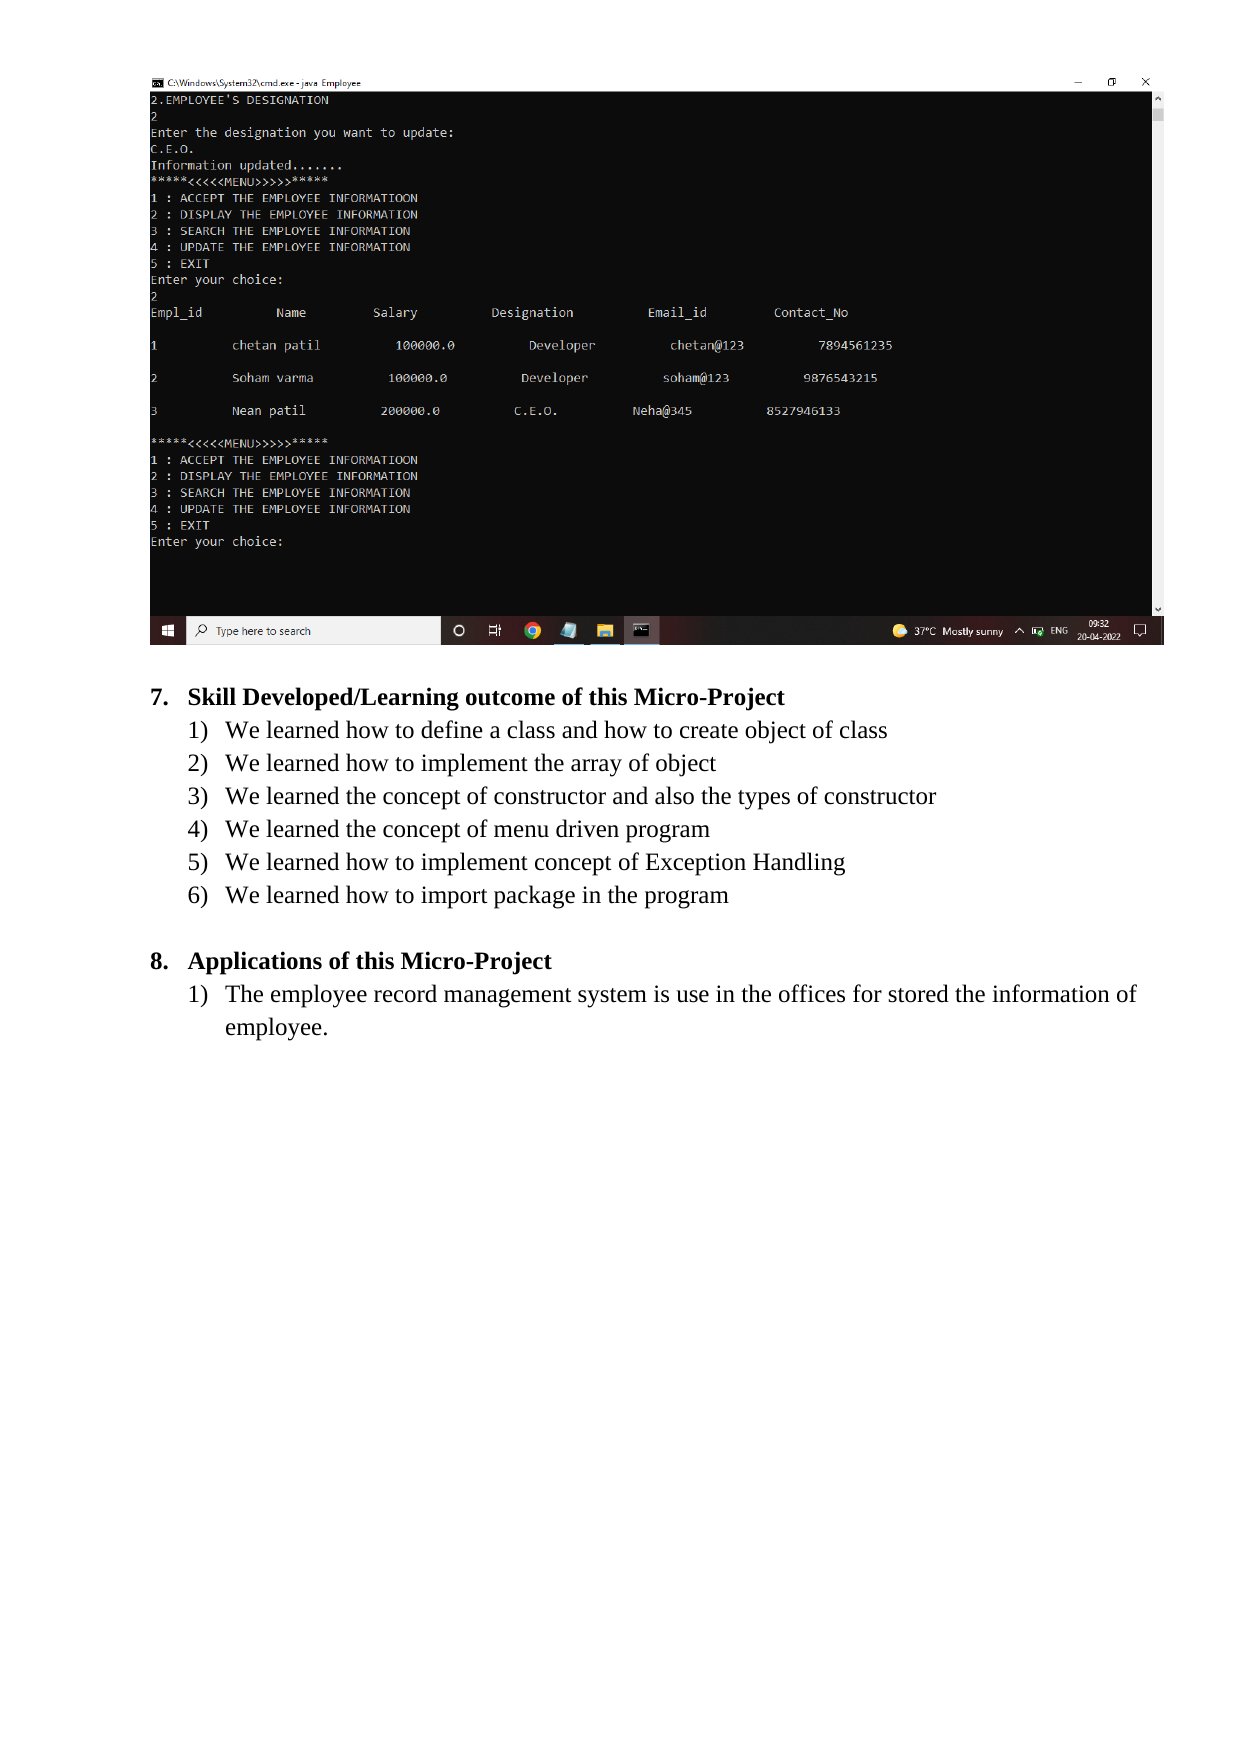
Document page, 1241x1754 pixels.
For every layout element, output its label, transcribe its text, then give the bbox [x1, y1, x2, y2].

list We learned the concept of menu driven program [187, 814, 1165, 843]
list Applications of this Micro-Project [150, 946, 1165, 975]
list We learned how to implement the array of object [187, 748, 1165, 777]
list We learned the concept of constructor and also the types of constructor [187, 781, 1165, 810]
list We learned how to define a class and how to create object of class [187, 715, 1165, 744]
list We learned how to import package in the program [187, 880, 1165, 909]
list The employee record management system is use in the offices for stored the information of employee. [187, 979, 1165, 1041]
list Skill Developed/Learning outcome of this Micro-Project [150, 682, 1165, 711]
picture [150, 75, 1164, 645]
list We learned how to implement concept of Exception Handling [187, 847, 1165, 876]
